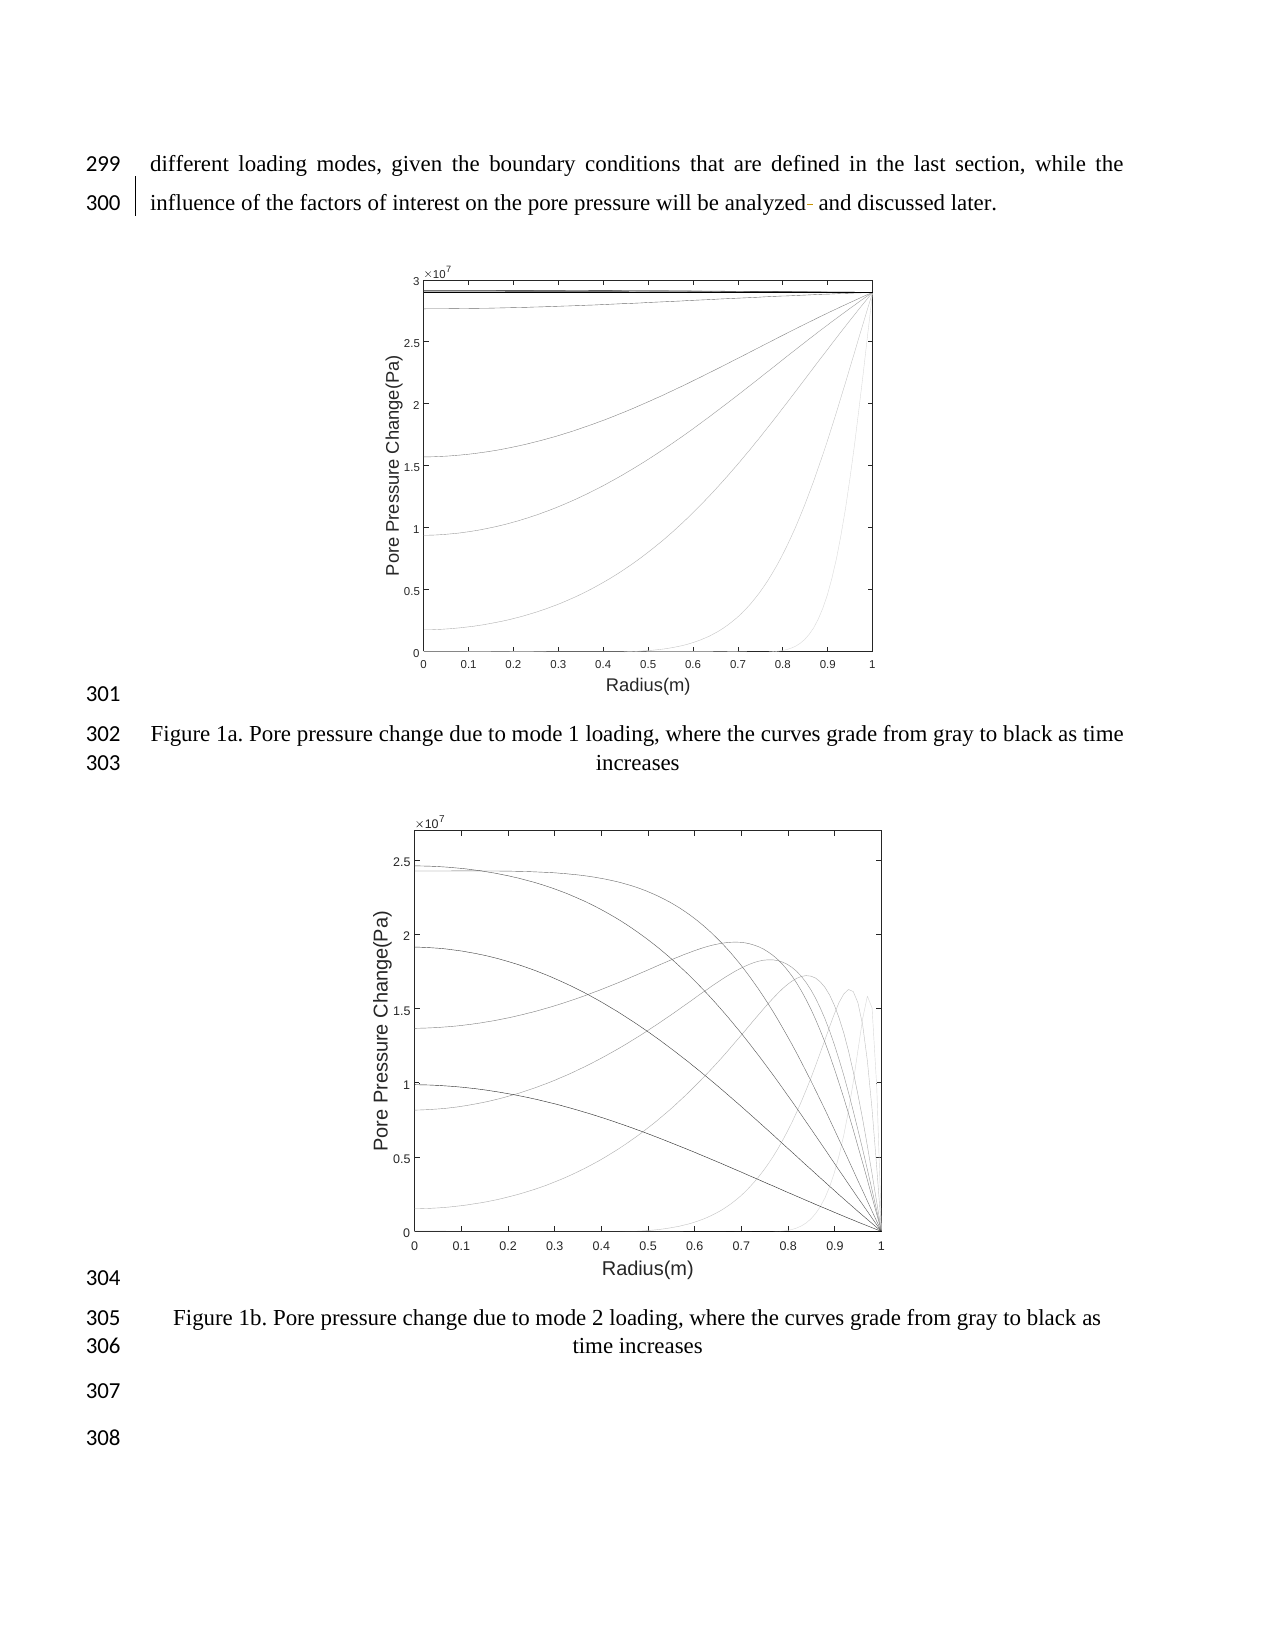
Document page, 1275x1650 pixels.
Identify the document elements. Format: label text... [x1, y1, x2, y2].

text Figure 1b. Pore pressure change due to mode 2 loading, where the curves grade from gray to black as time increases [150, 1304, 1125, 1359]
text Figure 1a. Pore pressure change due to mode 1 loading, where the curves grade from gray to black as time increases [150, 720, 1125, 775]
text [150, 150, 1125, 216]
